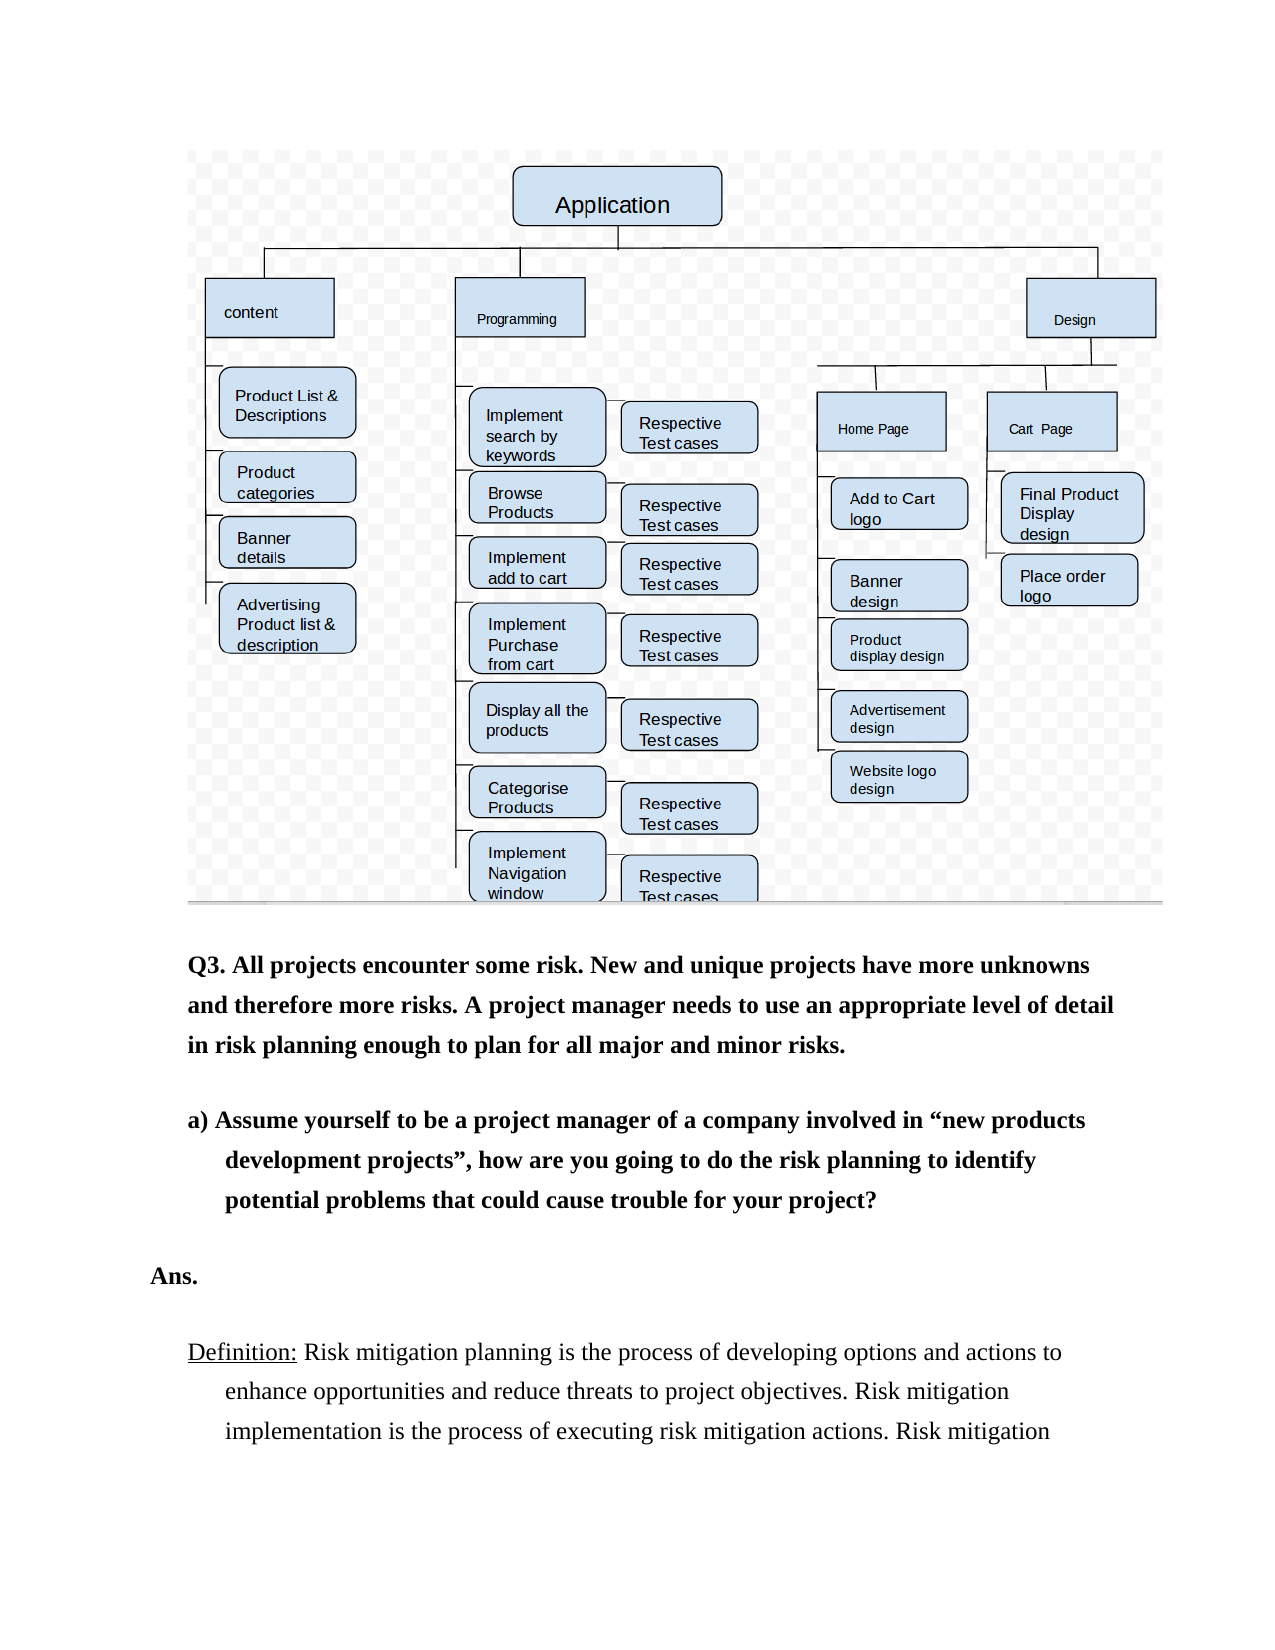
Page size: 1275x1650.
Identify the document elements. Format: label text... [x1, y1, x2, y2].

picture [187, 150, 1163, 905]
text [187, 1337, 1125, 1444]
text Ans. [150, 1261, 1125, 1289]
text Q3. All projects encounter some risk. New and unique projects have more unknowns and therefore more risks. A project manager needs to use an appropriate level of detail in risk planning enough to plan for all major and minor risks. [187, 951, 1125, 1058]
text a) Assume yourself to be a project manager of a company involved in “new products development projects”, how are you going to do the risk planning to identify potential problems that could cause trouble for your project? [187, 1106, 1125, 1213]
